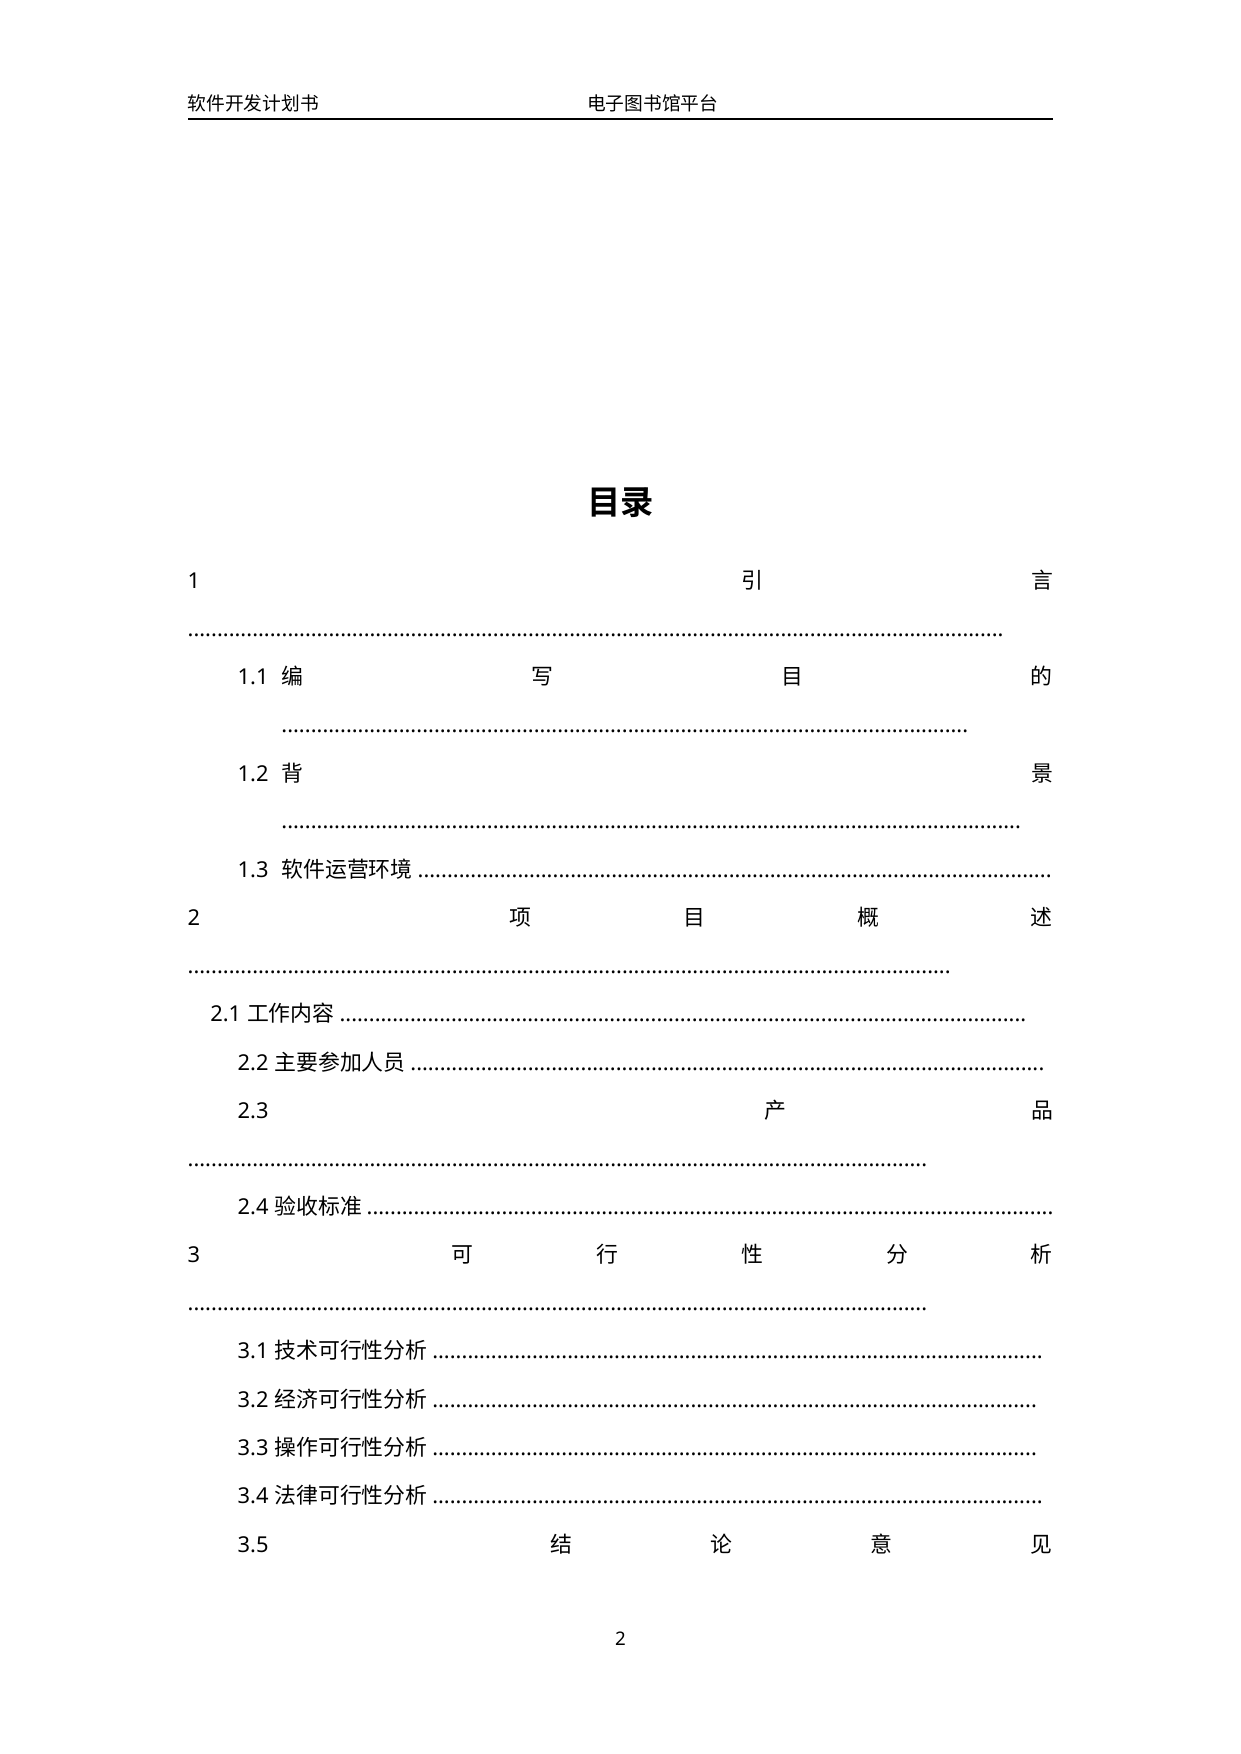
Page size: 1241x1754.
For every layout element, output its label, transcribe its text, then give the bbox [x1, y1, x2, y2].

list 背景 .............................................................................................................................. [237, 755, 1053, 836]
text 3.1 技术可行性分析 ........................................................................................................ [187, 1333, 1053, 1366]
text 2 项目概述 .................................................................................................................................. [187, 900, 1053, 981]
text 2.1 工作内容 ..................................................................................................................... [187, 996, 1053, 1028]
text 3.3 操作可行性分析 ....................................................................................................... [187, 1430, 1053, 1462]
title 目录 [187, 468, 1053, 533]
text 3.2 经济可行性分析 ....................................................................................................... [187, 1381, 1053, 1414]
text 3.4 法律可行性分析 ........................................................................................................ [187, 1478, 1053, 1511]
text 2.3 产品 .............................................................................................................................. [187, 1092, 1053, 1174]
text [187, 1526, 1053, 1559]
text 1 引言 ........................................................................................................................................... [187, 563, 1053, 644]
list 编写目的 ..................................................................................................................... [237, 659, 1053, 740]
list 软件运营环境 ............................................................................................................ [237, 851, 1053, 884]
text 3 可行性分析 .............................................................................................................................. [187, 1237, 1053, 1318]
text 2.2 主要参加人员 ............................................................................................................ [187, 1044, 1053, 1077]
text 2.4 验收标准 ..................................................................................................................... [187, 1189, 1053, 1221]
